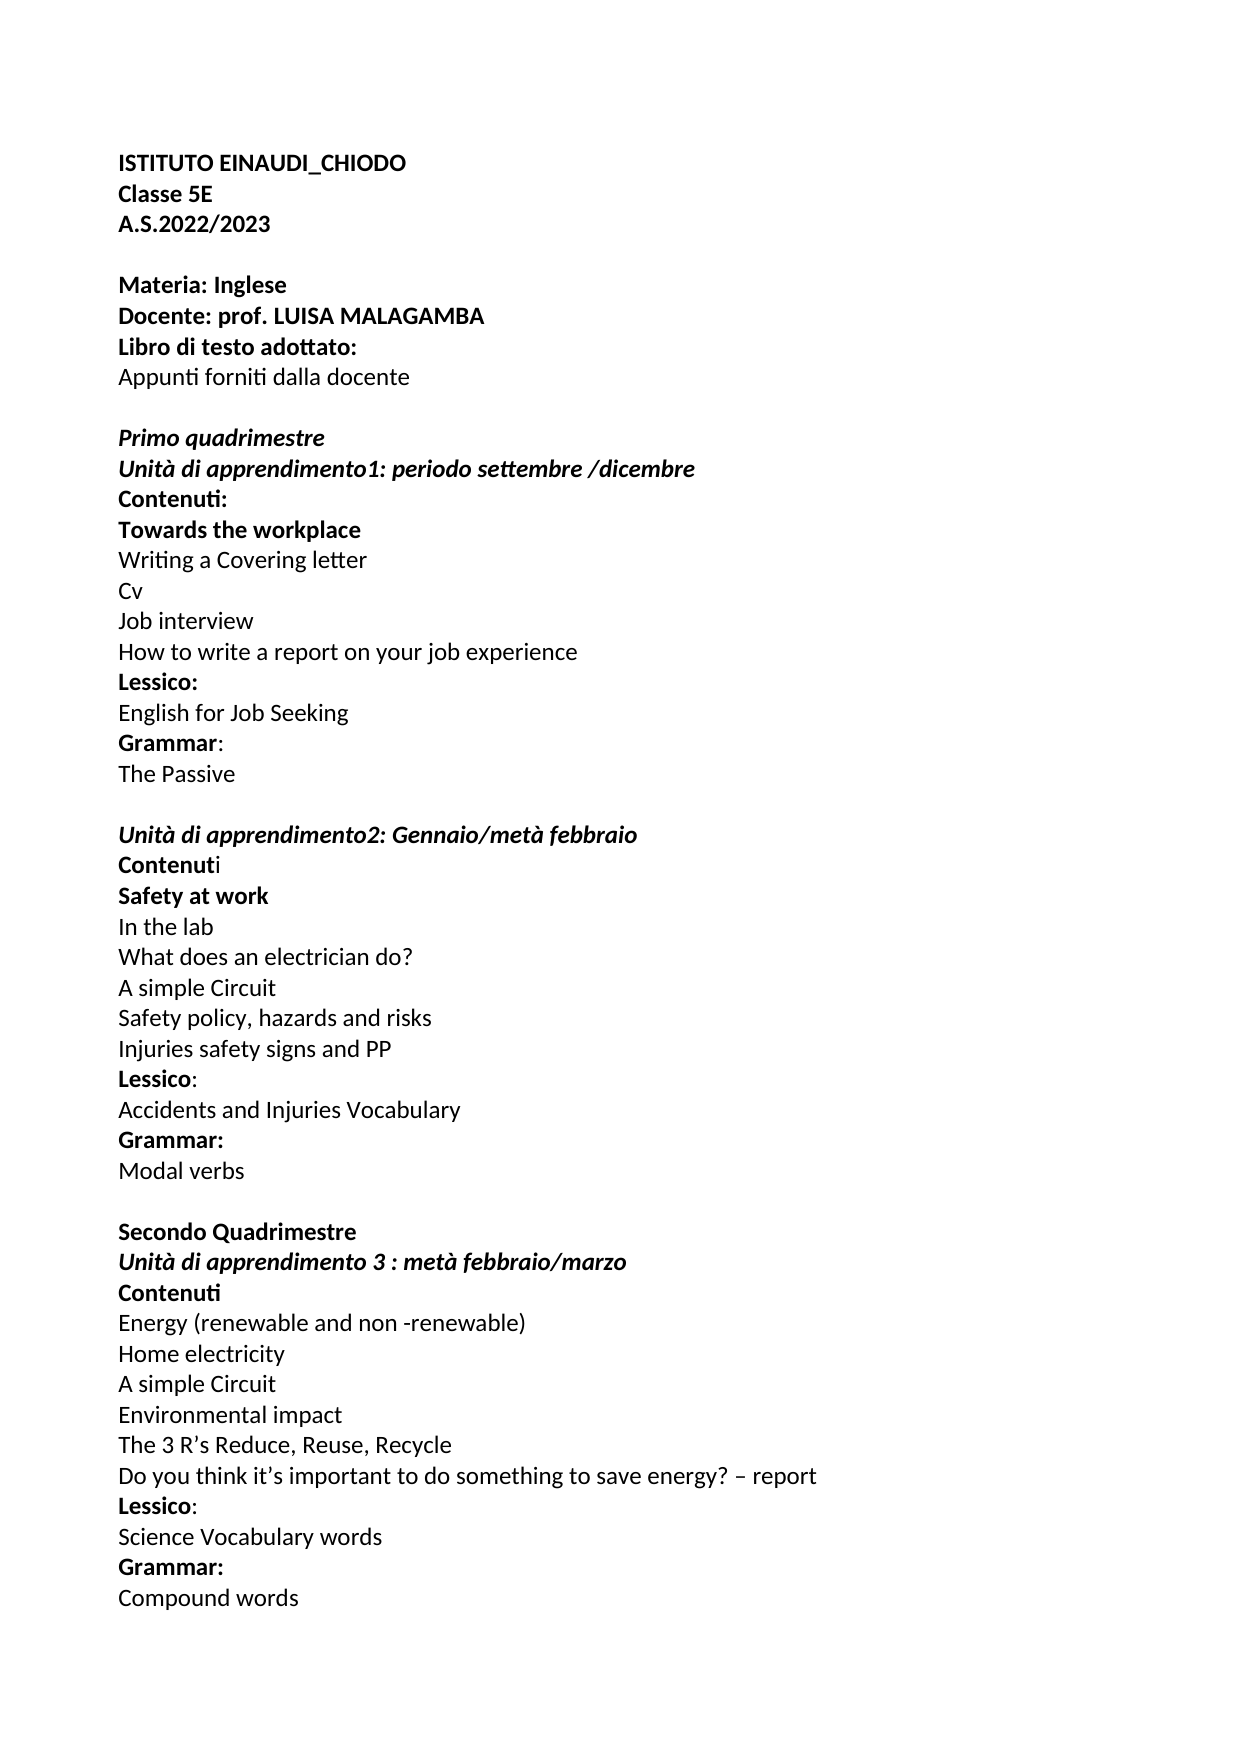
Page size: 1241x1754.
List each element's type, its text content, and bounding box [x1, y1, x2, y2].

text In the lab [118, 911, 1122, 941]
text Contenuti [118, 849, 1122, 880]
text Compound words [118, 1582, 1122, 1613]
text How to write a report on your job experience [118, 636, 1122, 666]
text Job interview [118, 605, 1122, 636]
text A.S.2022/2023 [118, 209, 1122, 239]
text Classe 5E [118, 178, 1122, 209]
text Science Vocabulary words [118, 1521, 1122, 1552]
text Writing a Covering letter [118, 544, 1122, 575]
text A simple Circuit [118, 1368, 1122, 1399]
text Energy (renewable and non -renewable) [118, 1307, 1122, 1338]
text Environmental impact [118, 1399, 1122, 1429]
text Lessico: [118, 1491, 1122, 1521]
text Do you think it’s important to do something to save energy? – report [118, 1460, 1122, 1491]
text Primo quadrimestre [118, 422, 1122, 453]
text A simple Circuit [118, 972, 1122, 1002]
text Grammar: [118, 727, 1122, 758]
text Lessico: [118, 666, 1122, 697]
text ISTITUTO EINAUDI_CHIODO [118, 148, 1122, 178]
text The Passive [118, 758, 1122, 788]
text Materia: Inglese [118, 270, 1122, 300]
text Secondo Quadrimestre [118, 1216, 1122, 1246]
text Unità di apprendimento 3 : metà febbraio/marzo [118, 1246, 1122, 1277]
text Accidents and Injuries Vocabulary [118, 1094, 1122, 1124]
text Docente: prof. LUISA MALAGAMBA [118, 300, 1122, 331]
text Contenuti [118, 1277, 1122, 1307]
text Appunti forniti dalla docente [118, 361, 1122, 392]
text Safety policy, hazards and risks [118, 1002, 1122, 1033]
text English for Job Seeking [118, 697, 1122, 727]
text Injuries safety signs and PP [118, 1033, 1122, 1063]
text Lessico: [118, 1063, 1122, 1094]
text Unità di apprendimento1: periodo settembre /dicembre [118, 453, 1122, 483]
text Home electricity [118, 1338, 1122, 1368]
text Unità di apprendimento2: Gennaio/metà febbraio [118, 819, 1122, 849]
text Contenuti: [118, 483, 1122, 514]
text Cv [118, 575, 1122, 605]
text Modal verbs [118, 1155, 1122, 1185]
text Grammar: [118, 1124, 1122, 1155]
text Libro di testo adottato: [118, 331, 1122, 361]
text The 3 R’s Reduce, Reuse, Recycle [118, 1429, 1122, 1460]
text Towards the workplace [118, 514, 1122, 544]
text What does an electrician do? [118, 941, 1122, 972]
text Safety at work [118, 880, 1122, 911]
text Grammar: [118, 1552, 1122, 1582]
